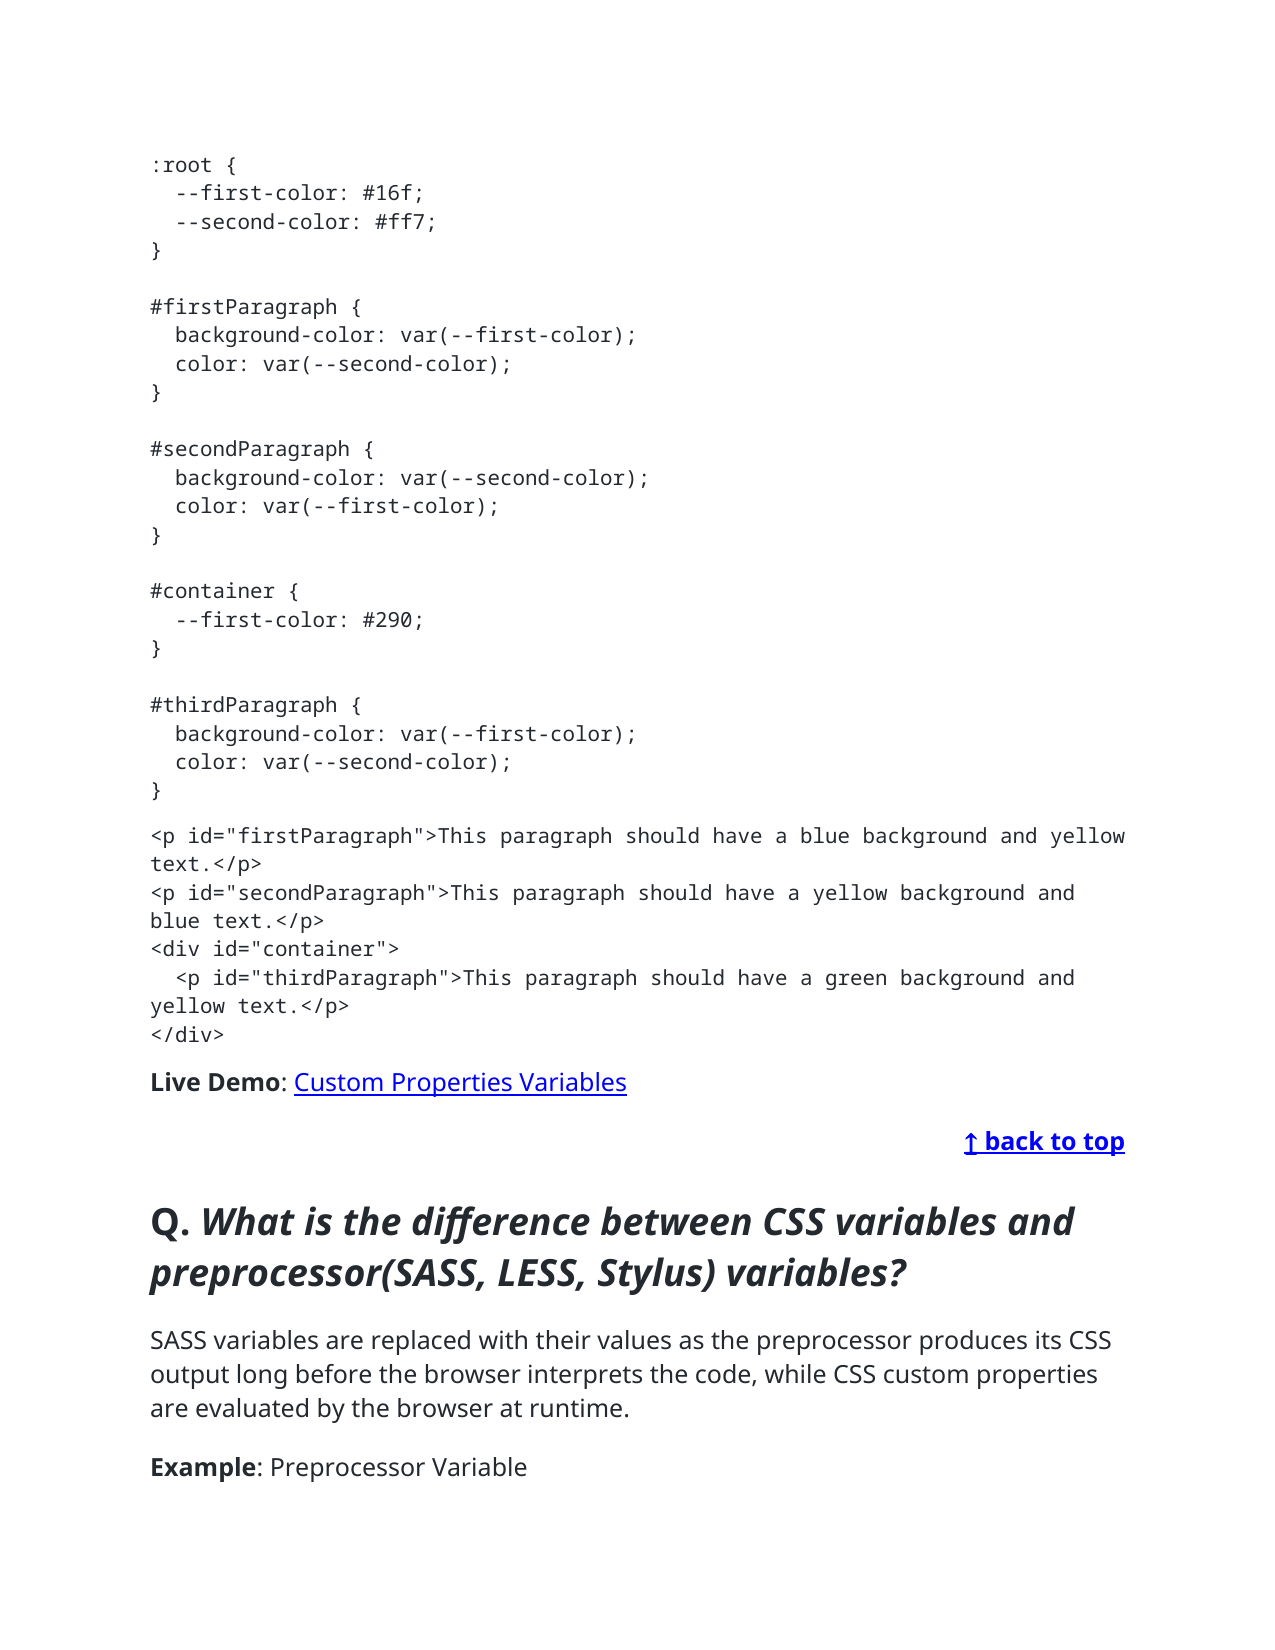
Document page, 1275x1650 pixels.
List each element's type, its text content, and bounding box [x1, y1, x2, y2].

text } [150, 633, 1125, 662]
text <p id="thirdParagraph">This paragraph should have a green background and yellow text.</p> [150, 963, 1125, 1020]
text --first-color: #290; [150, 605, 1125, 633]
text Q. What is the difference between CSS variables and preprocessor(SASS, LESS, Stylus) variables? [150, 1196, 1125, 1298]
text background-color: var(--first-color); [150, 719, 1125, 747]
text ↥ back to top [150, 1124, 1125, 1158]
text color: var(--second-color); [150, 349, 1125, 377]
text <p id="secondParagraph">This paragraph should have a yellow background and blue text.</p> [150, 878, 1125, 934]
text #thirdParagraph { [150, 690, 1125, 719]
text color: var(--first-color); [150, 491, 1125, 520]
text <div id="container"> [150, 934, 1125, 963]
text } [150, 776, 1125, 804]
text } [150, 520, 1125, 548]
text </div> [150, 1020, 1125, 1048]
text } [150, 235, 1125, 264]
text } [150, 377, 1125, 406]
text background-color: var(--second-color); [150, 463, 1125, 491]
text Example: Preprocessor Variable [150, 1450, 1125, 1484]
text color: var(--second-color); [150, 747, 1125, 776]
text #container { [150, 577, 1125, 605]
text #secondParagraph { [150, 434, 1125, 463]
text --first-color: #16f; [150, 178, 1125, 207]
text background-color: var(--first-color); [150, 321, 1125, 349]
text #firstParagraph { [150, 292, 1125, 321]
text Live Demo: Custom Properties Variables [150, 1065, 1125, 1099]
text SASS variables are replaced with their values as the preprocessor produces its CSS output long before the browser interprets the code, while CSS custom properties are evaluated by the browser at runtime. [150, 1323, 1125, 1425]
text :root { [150, 150, 1125, 178]
text --second-color: #ff7; [150, 207, 1125, 235]
text <p id="firstParagraph">This paragraph should have a blue background and yellow text.</p> [150, 821, 1125, 878]
